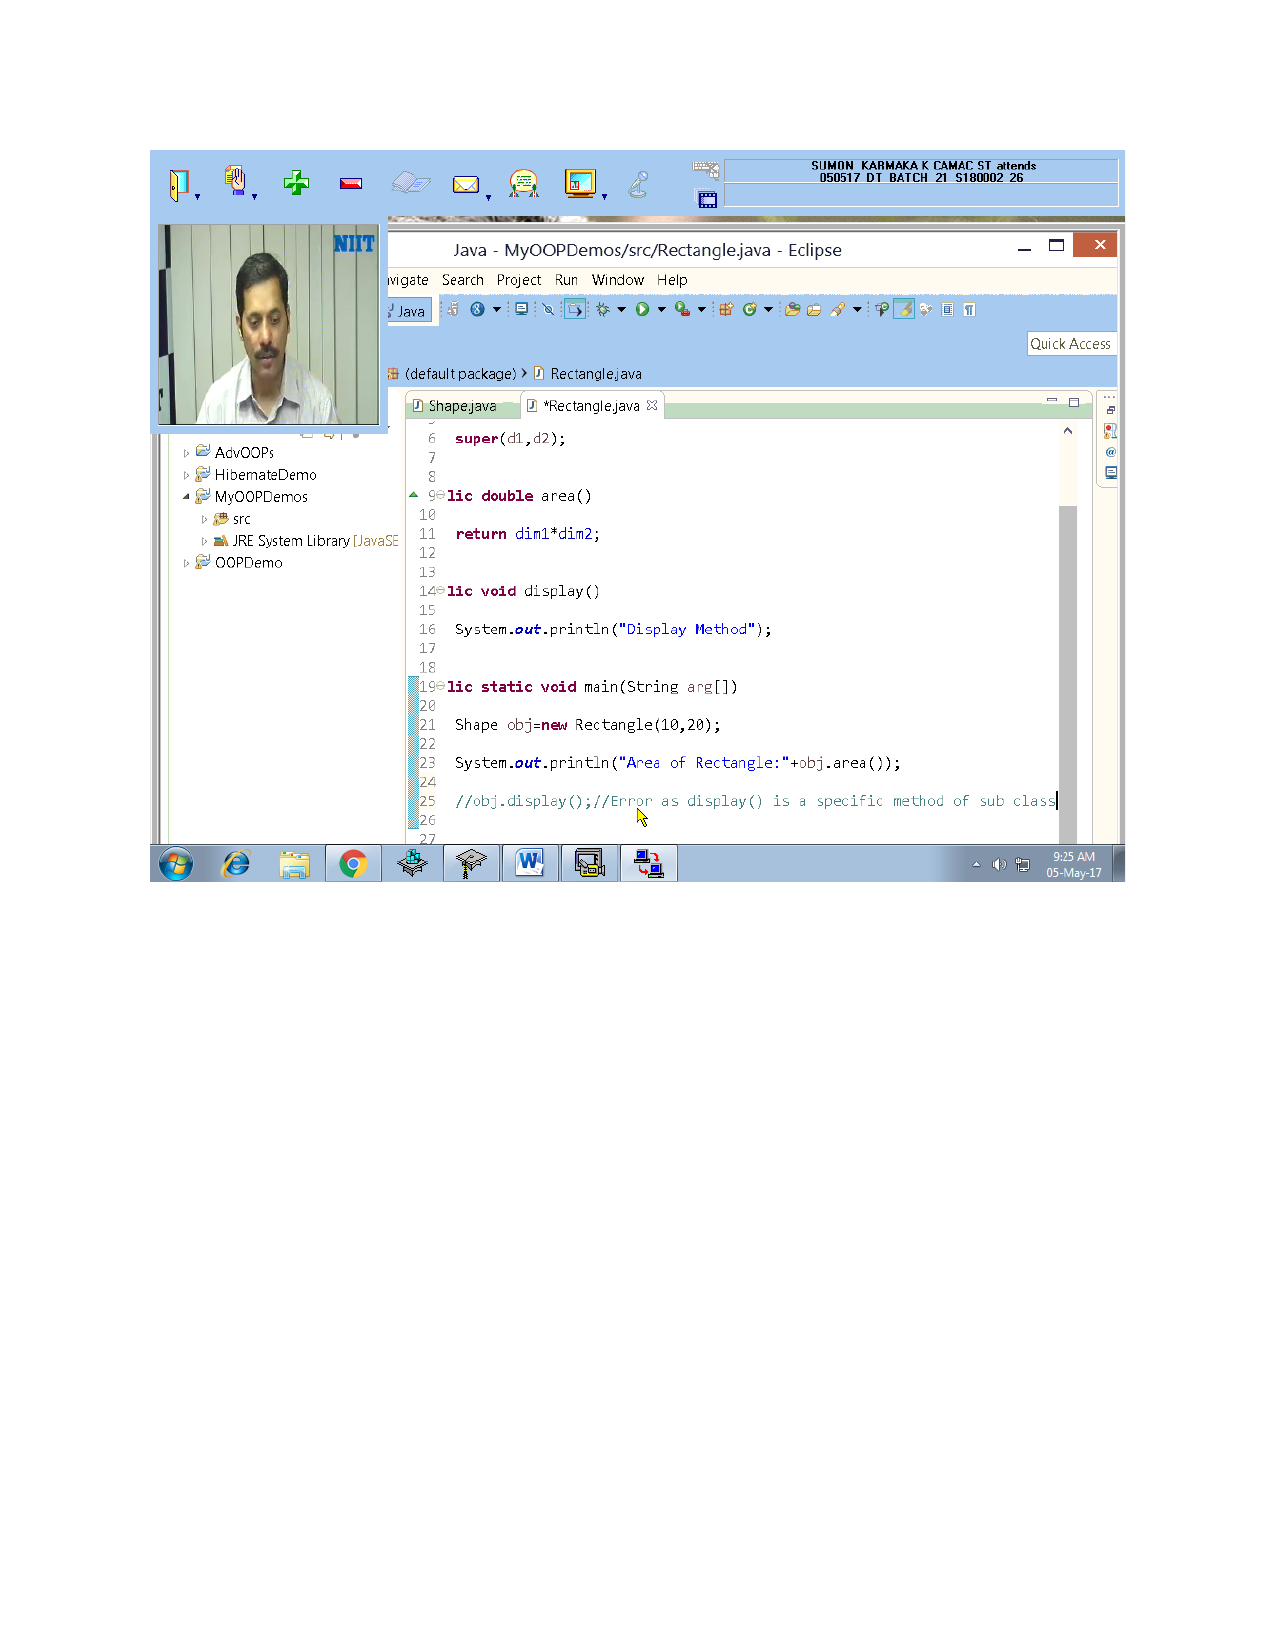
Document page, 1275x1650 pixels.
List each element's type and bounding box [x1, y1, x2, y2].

picture [150, 150, 1125, 882]
